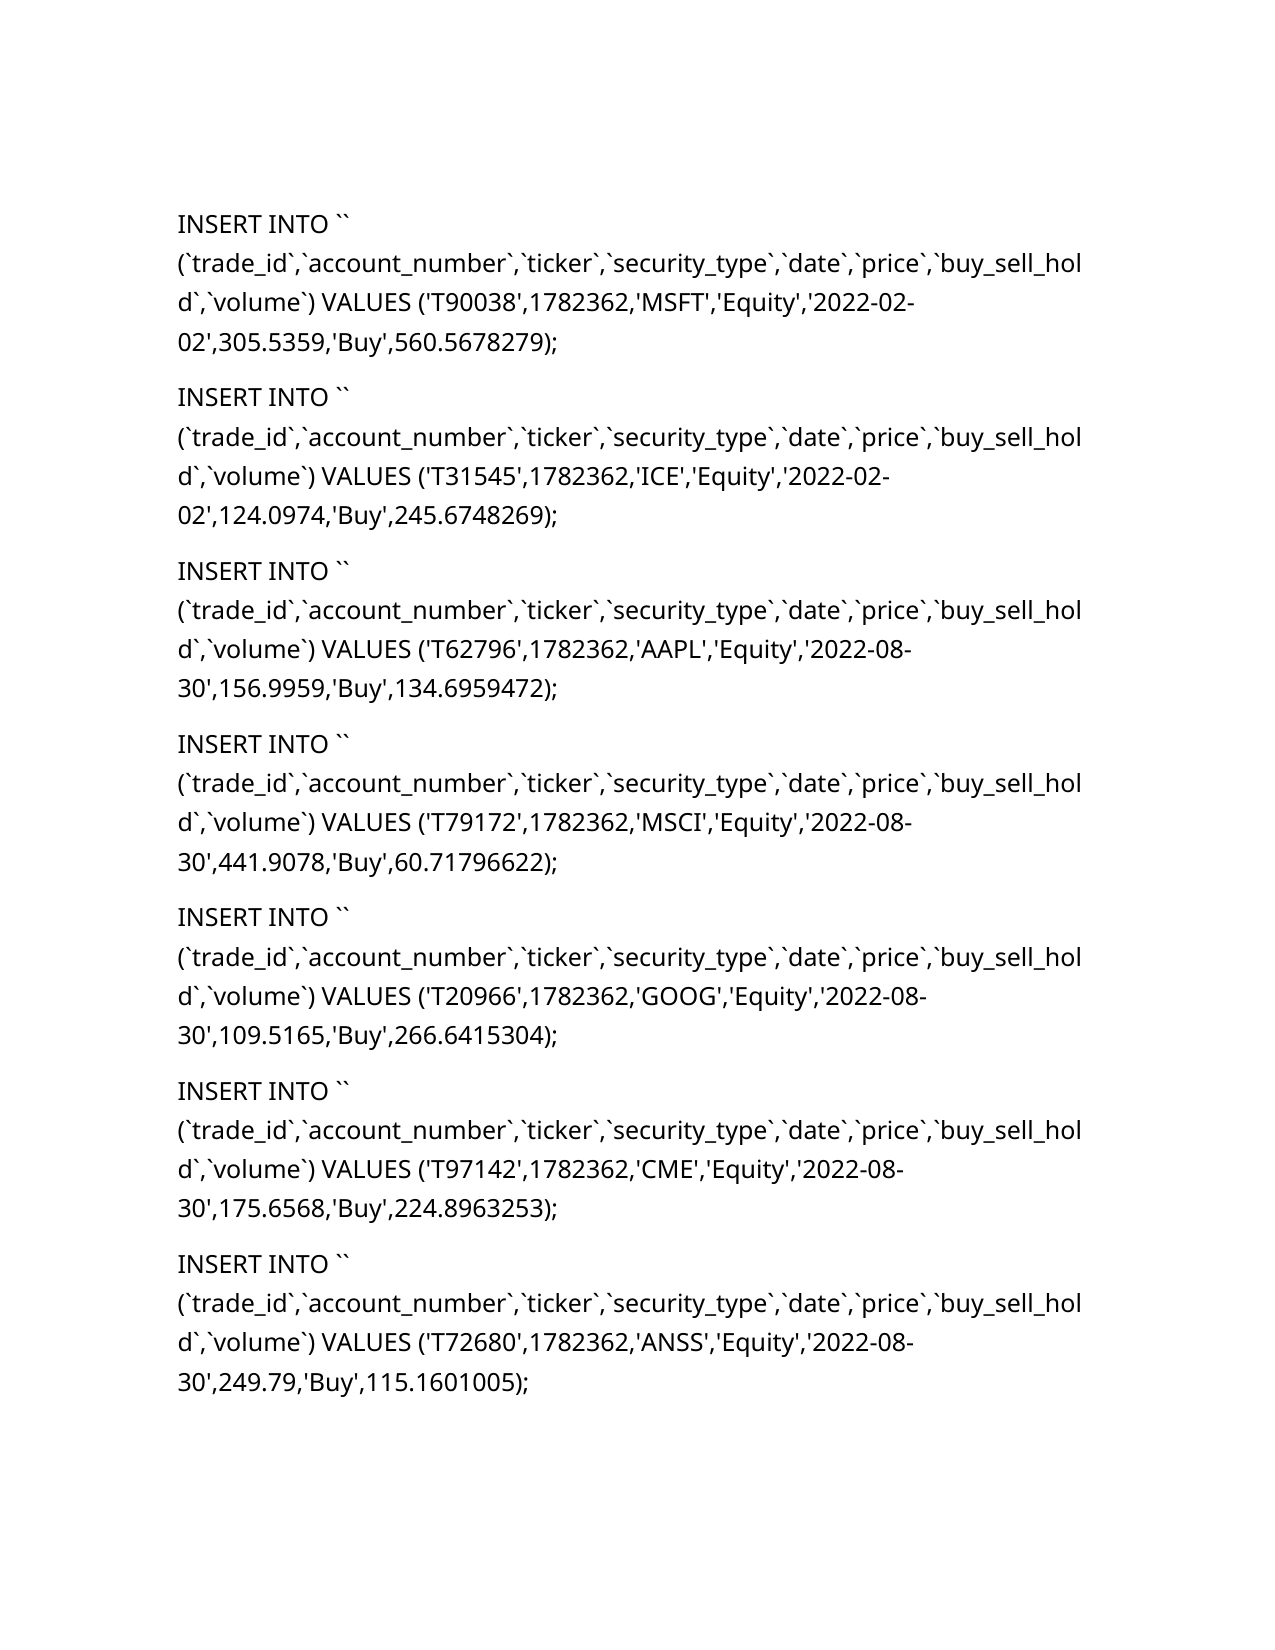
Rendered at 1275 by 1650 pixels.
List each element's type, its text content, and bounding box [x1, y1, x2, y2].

text INSERT INTO `` (`trade_id`,`account_number`,`ticker`,`security_type`,`date`,`price`,`buy_sell_hold`,`volume`) VALUES ('T62796',1782362,'AAPL','Equity','2022-08-30',156.9959,'Buy',134.6959472); [177, 553, 1098, 705]
text INSERT INTO `` (`trade_id`,`account_number`,`ticker`,`security_type`,`date`,`price`,`buy_sell_hold`,`volume`) VALUES ('T97142',1782362,'CME','Equity','2022-08-30',175.6568,'Buy',224.8963253); [177, 1073, 1098, 1225]
text INSERT INTO `` (`trade_id`,`account_number`,`ticker`,`security_type`,`date`,`price`,`buy_sell_hold`,`volume`) VALUES ('T79172',1782362,'MSCI','Equity','2022-08-30',441.9078,'Buy',60.71796622); [177, 727, 1098, 878]
text INSERT INTO `` (`trade_id`,`account_number`,`ticker`,`security_type`,`date`,`price`,`buy_sell_hold`,`volume`) VALUES ('T31545',1782362,'ICE','Equity','2022-02-02',124.0974,'Buy',245.6748269); [177, 380, 1098, 532]
text INSERT INTO `` (`trade_id`,`account_number`,`ticker`,`security_type`,`date`,`price`,`buy_sell_hold`,`volume`) VALUES ('T72680',1782362,'ANSS','Equity','2022-08-30',249.79,'Buy',115.1601005); [177, 1247, 1098, 1398]
text INSERT INTO `` (`trade_id`,`account_number`,`ticker`,`security_type`,`date`,`price`,`buy_sell_hold`,`volume`) VALUES ('T90038',1782362,'MSFT','Equity','2022-02-02',305.5359,'Buy',560.5678279); [177, 207, 1098, 358]
text INSERT INTO `` (`trade_id`,`account_number`,`ticker`,`security_type`,`date`,`price`,`buy_sell_hold`,`volume`) VALUES ('T20966',1782362,'GOOG','Equity','2022-08-30',109.5165,'Buy',266.6415304); [177, 900, 1098, 1052]
